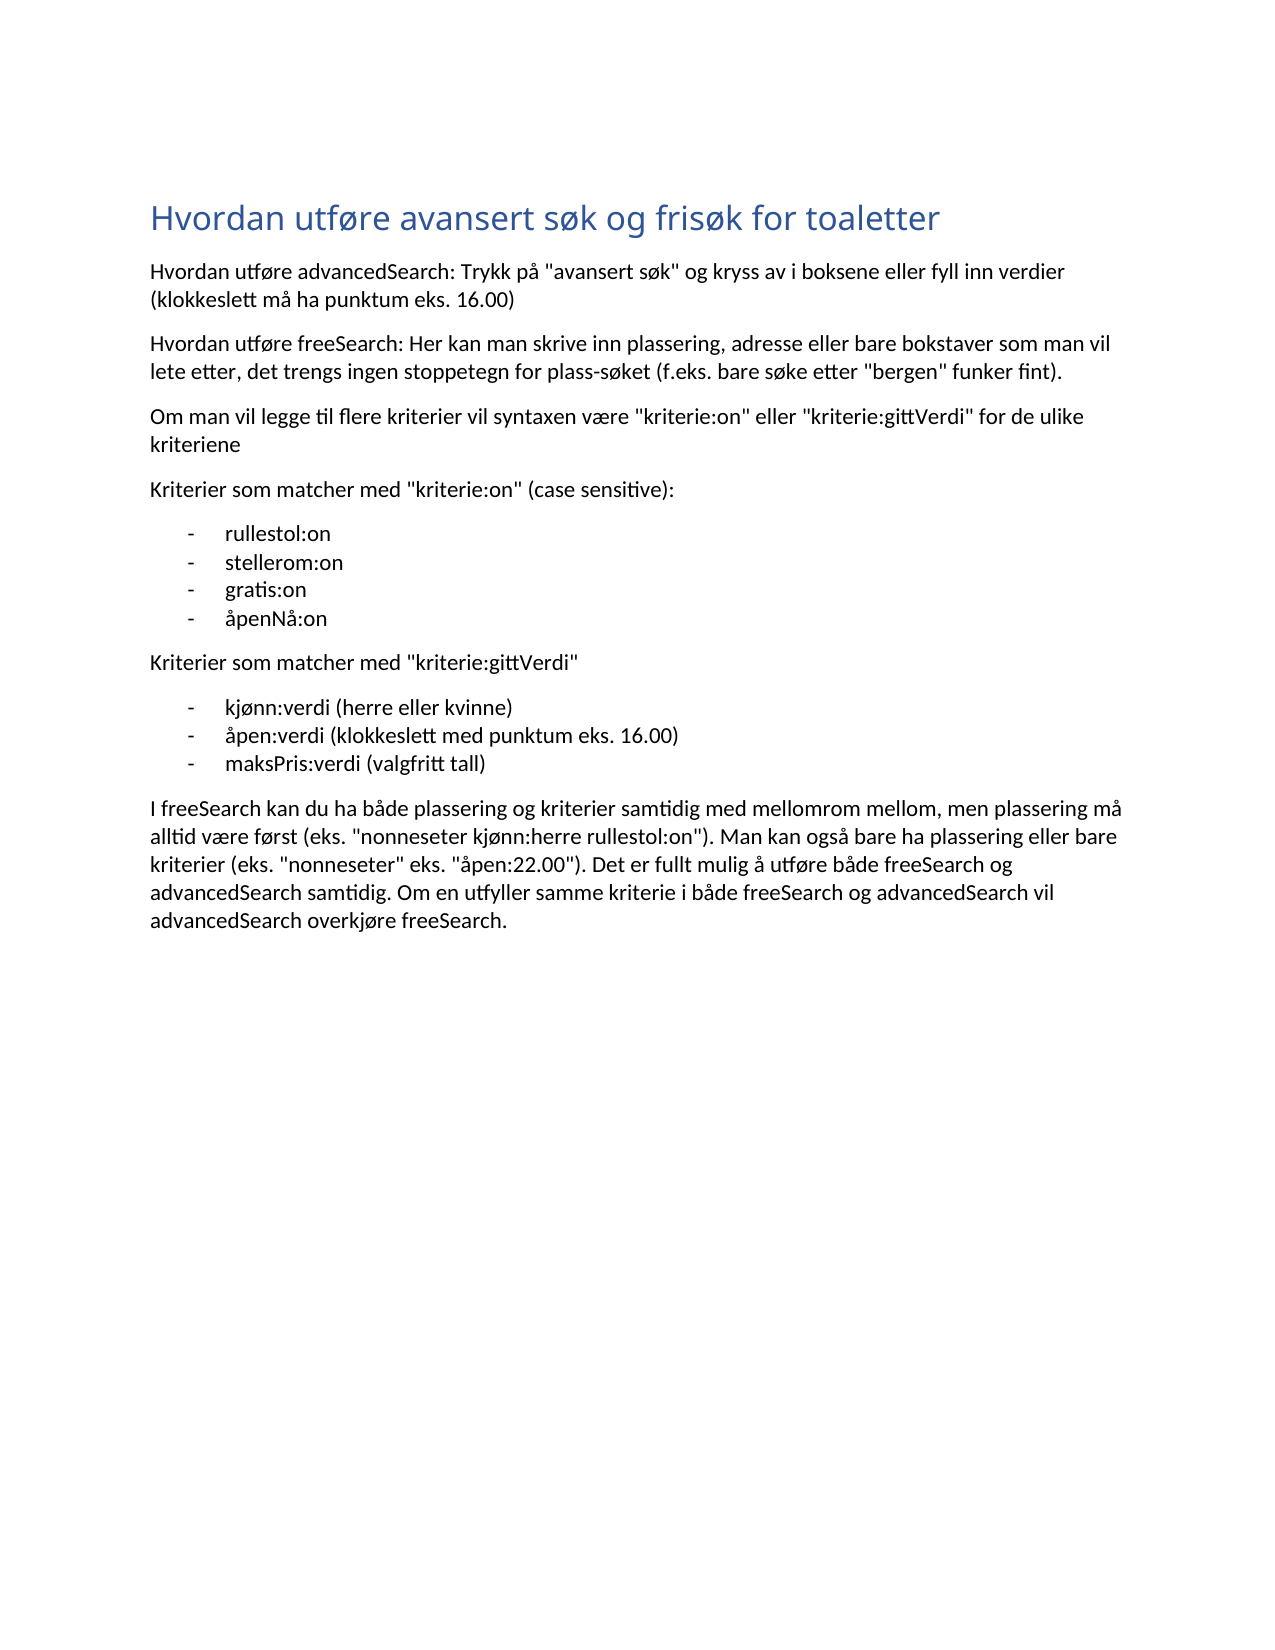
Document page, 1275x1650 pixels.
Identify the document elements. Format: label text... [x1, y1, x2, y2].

text Om man vil legge til flere kriterier vil syntaxen være "kriterie:on" eller "kriterie:gittVerdi" for de ulike kriteriene [150, 402, 1125, 458]
list stellerom:on [187, 548, 1125, 576]
text Hvordan utføre avansert søk og frisøk for toaletter [150, 195, 1125, 240]
text Hvordan utføre advancedSearch: Trykk på "avansert søk" og kryss av i boksene eller fyll inn verdier (klokkeslett må ha punktum eks. 16.00) [150, 257, 1125, 313]
text I freeSearch kan du ha både plassering og kriterier samtidig med mellomrom mellom, men plassering må alltid være først (eks. "nonneseter kjønn:herre rullestol:on"). Man kan også bare ha plassering eller bare kriterier (eks. "nonneseter" eks. "åpen:22.00"). Det er fullt mulig å utføre både freeSearch og advancedSearch samtidig. Om en utfyller samme kriterie i både freeSearch og advancedSearch vil advancedSearch overkjøre freeSearch. [150, 794, 1125, 934]
text Kriterier som matcher med "kriterie:gittVerdi" [150, 648, 1125, 676]
list åpen:verdi (klokkeslett med punktum eks. 16.00) [187, 721, 1125, 749]
list åpenNå:on [187, 604, 1125, 632]
list maksPris:verdi (valgfritt tall) [187, 749, 1125, 777]
list gratis:on [187, 576, 1125, 604]
text Hvordan utføre freeSearch: Her kan man skrive inn plassering, adresse eller bare bokstaver som man vil lete etter, det trengs ingen stoppetegn for plass-søket (f.eks. bare søke etter "bergen" funker fint). [150, 329, 1125, 386]
text Kriterier som matcher med "kriterie:on" (case sensitive): [150, 475, 1125, 503]
list kjønn:verdi (herre eller kvinne) [187, 693, 1125, 721]
list rullestol:on [187, 519, 1125, 548]
